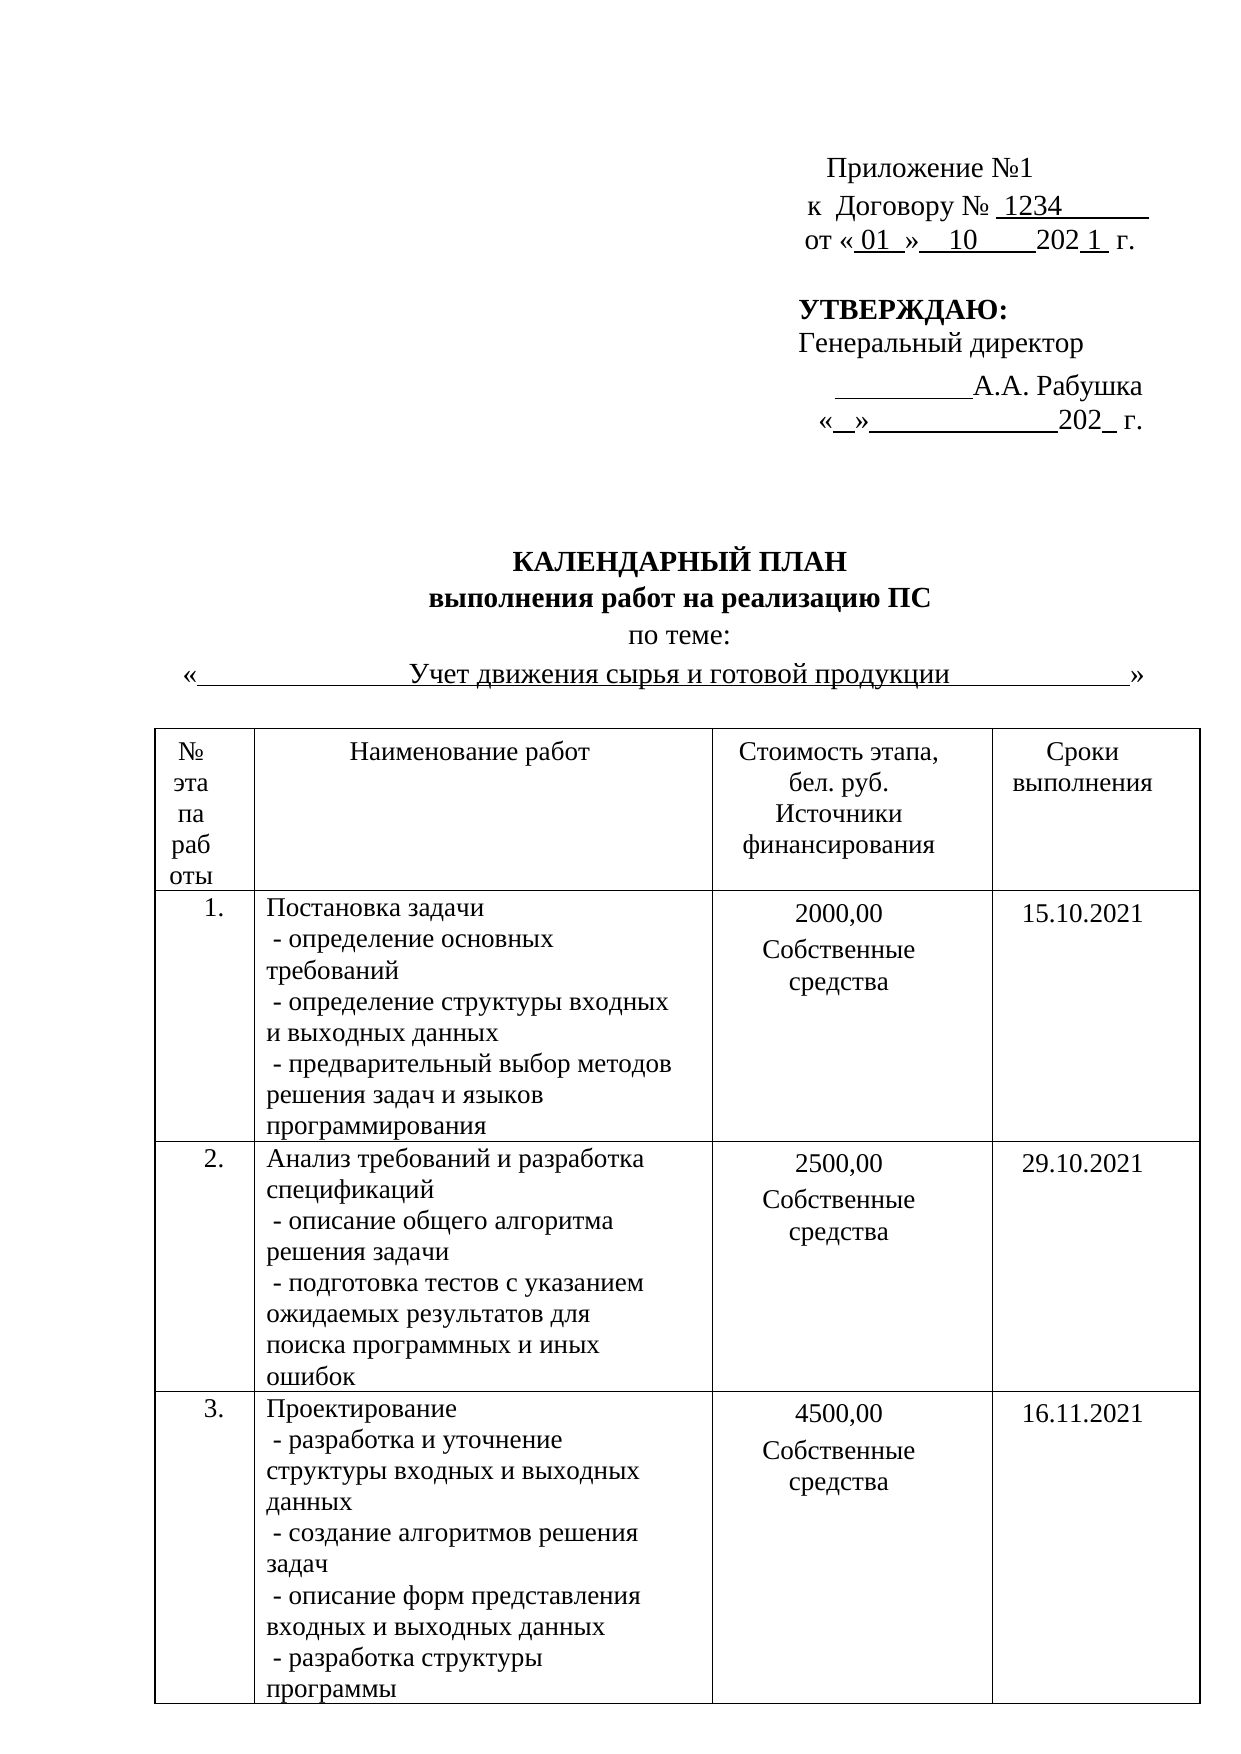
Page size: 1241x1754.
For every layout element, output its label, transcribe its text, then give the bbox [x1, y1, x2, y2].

table_header Стоимость этапа, бел. руб. Источники финансирования [713, 729, 992, 890]
table_cell 4500,00 Собственные средства [713, 1392, 992, 1703]
text к Договору № 1234 [807, 189, 1240, 222]
subtitle КАЛЕНДАРНЫЙ ПЛАН [119, 544, 1240, 578]
text « Учет движения сырья и готовой продукции » [114, 656, 1212, 689]
subtitle Генеральный директор [798, 326, 1240, 359]
text от « 01 » 10 202 1 г. [804, 222, 1240, 256]
table_header № этапа работы [156, 729, 254, 890]
table_cell [156, 891, 254, 1141]
text по теме: [118, 617, 1240, 650]
table_cell 2500,00 Собственные средства [713, 1142, 992, 1391]
text выполнения работ на реализацию ПС [119, 581, 1240, 614]
table_cell [156, 1392, 254, 1703]
table_cell 29.10.2021 [993, 1142, 1199, 1391]
table_cell Анализ требований и разработка спецификаций - описание общего алгоритма решения задачи - подготовка тестов с указанием ожидаемых результатов для поиска программных и иных ошибок [255, 1142, 712, 1391]
text Приложение №1 [782, 150, 1240, 183]
table_cell Постановка задачи - определение основных требований - определение структуры входных и выходных данных - предварительный выбор методов решения задач и языков программирования [255, 891, 712, 1141]
table_header Сроки выполнения [993, 729, 1199, 890]
table_cell 16.11.2021 [993, 1392, 1199, 1703]
table_cell 15.10.2021 [993, 891, 1199, 1141]
subtitle УТВЕРЖДАЮ: [798, 292, 1240, 326]
table_cell Проектирование - разработка и уточнение структуры входных и выходных данных - создание алгоритмов решения задач - описание форм представления входных и выходных данных - разработка структуры программы [255, 1392, 712, 1703]
table_cell 2000,00 Собственные средства [713, 891, 992, 1141]
text А.А. Рабушка [114, 368, 1143, 402]
table_cell [156, 1142, 254, 1391]
text « » 202 г. [114, 402, 1143, 436]
table_header Наименование работ [255, 729, 712, 890]
